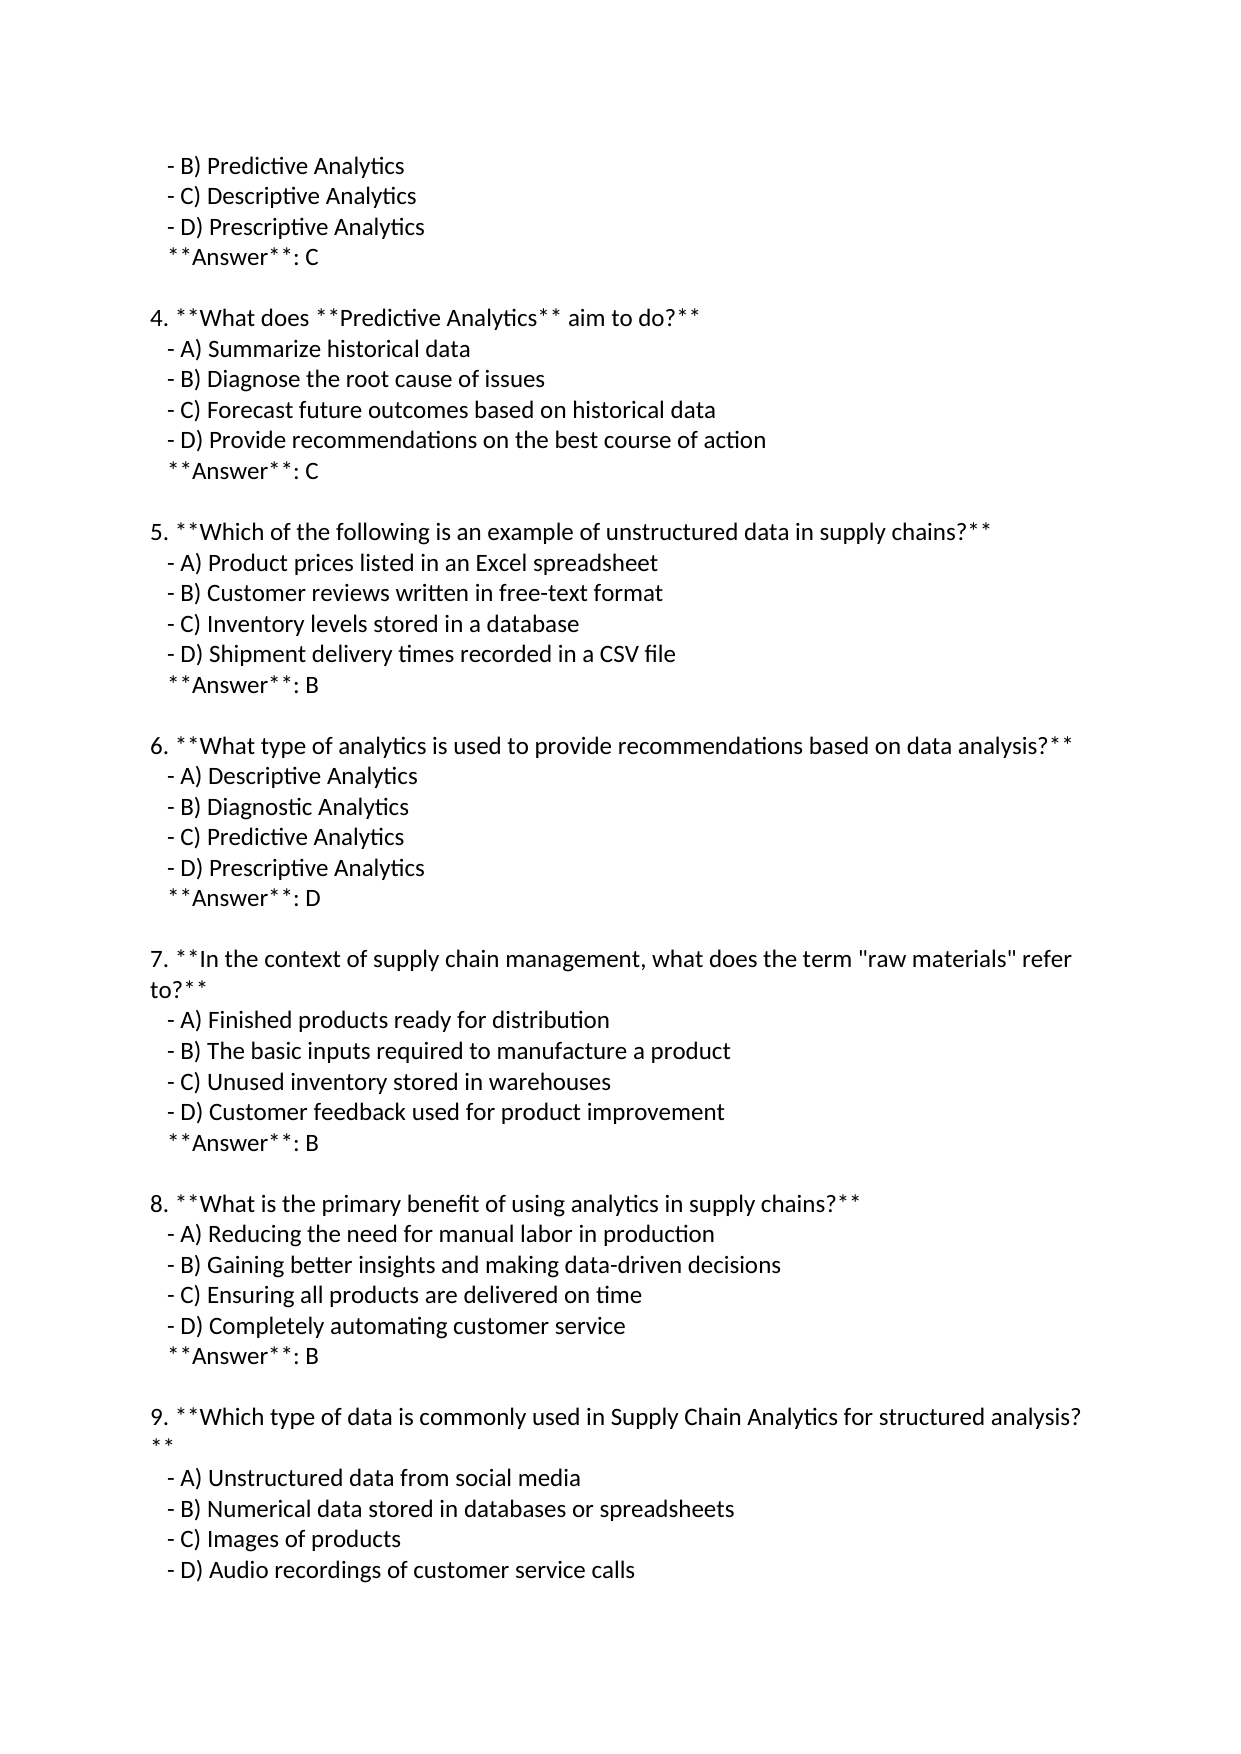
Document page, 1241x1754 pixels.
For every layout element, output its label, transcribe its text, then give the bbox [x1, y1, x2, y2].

text - C) Ensuring all products are delivered on time [150, 1279, 1090, 1310]
text - B) The basic inputs required to manufacture a product [150, 1035, 1090, 1066]
text - D) Customer feedback used for product improvement [150, 1096, 1090, 1127]
text - A) Descriptive Analytics [150, 760, 1090, 791]
text - C) Descriptive Analytics [150, 181, 1090, 211]
text **Answer**: B [150, 1340, 1090, 1371]
text 8. **What is the primary benefit of using analytics in supply chains?** [150, 1188, 1090, 1218]
text - D) Completely automating customer service [150, 1310, 1090, 1340]
text - B) Diagnose the root cause of issues [150, 364, 1090, 394]
text - A) Reducing the need for manual labor in production [150, 1218, 1090, 1249]
text - C) Inventory levels stored in a database [150, 608, 1090, 638]
text - D) Prescriptive Analytics [150, 852, 1090, 882]
text - C) Unused inventory stored in warehouses [150, 1066, 1090, 1096]
text - A) Product prices listed in an Excel spreadsheet [150, 547, 1090, 577]
text 6. **What type of analytics is used to provide recommendations based on data analysis?** [150, 730, 1090, 760]
text **Answer**: B [150, 1127, 1090, 1157]
text **Answer**: D [150, 882, 1090, 913]
text - C) Forecast future outcomes based on historical data [150, 394, 1090, 425]
text - B) Diagnostic Analytics [150, 791, 1090, 821]
text - D) Provide recommendations on the best course of action [150, 425, 1090, 455]
text - A) Finished products ready for distribution [150, 1004, 1090, 1035]
text - A) Summarize historical data [150, 333, 1090, 364]
text 5. **Which of the following is an example of unstructured data in supply chains?** [150, 516, 1090, 547]
text - C) Images of products [150, 1523, 1090, 1554]
text - B) Numerical data stored in databases or spreadsheets [150, 1493, 1090, 1523]
text - B) Gaining better insights and making data-driven decisions [150, 1249, 1090, 1279]
text - D) Prescriptive Analytics [150, 211, 1090, 242]
text - D) Shipment delivery times recorded in a CSV file [150, 638, 1090, 669]
text 7. **In the context of supply chain management, what does the term "raw materials" refer to?** [150, 943, 1090, 1004]
text - C) Predictive Analytics [150, 821, 1090, 852]
text - B) Customer reviews written in free-text format [150, 577, 1090, 608]
text - A) Unstructured data from social media [150, 1462, 1090, 1493]
text - B) Predictive Analytics [150, 150, 1090, 181]
text **Answer**: C [150, 455, 1090, 486]
text 9. **Which type of data is commonly used in Supply Chain Analytics for structured analysis?** [150, 1401, 1090, 1462]
text 4. **What does **Predictive Analytics** aim to do?** [150, 303, 1090, 333]
text - D) Audio recordings of customer service calls [150, 1554, 1090, 1584]
text **Answer**: B [150, 669, 1090, 699]
text **Answer**: C [150, 242, 1090, 272]
